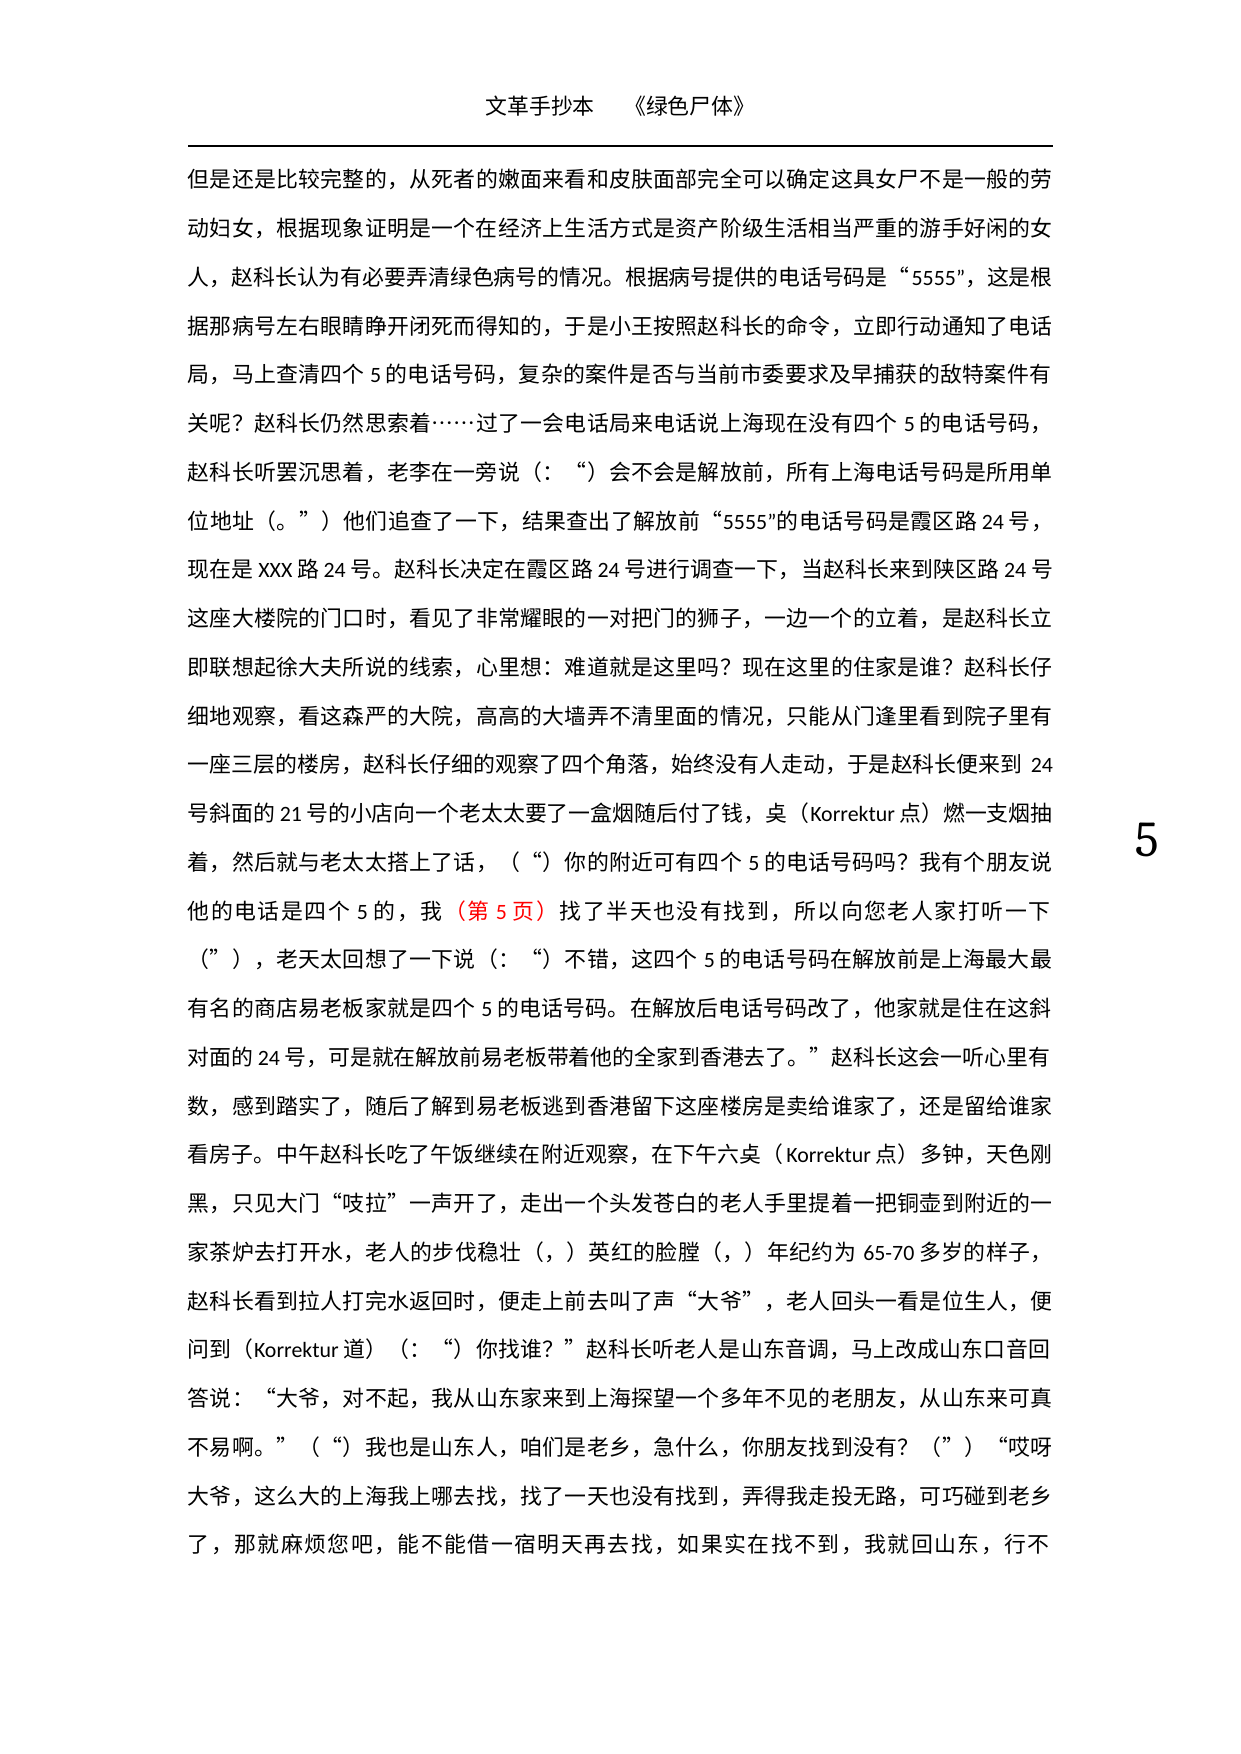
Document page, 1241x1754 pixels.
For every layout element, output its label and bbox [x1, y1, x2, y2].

text [187, 162, 1053, 1559]
